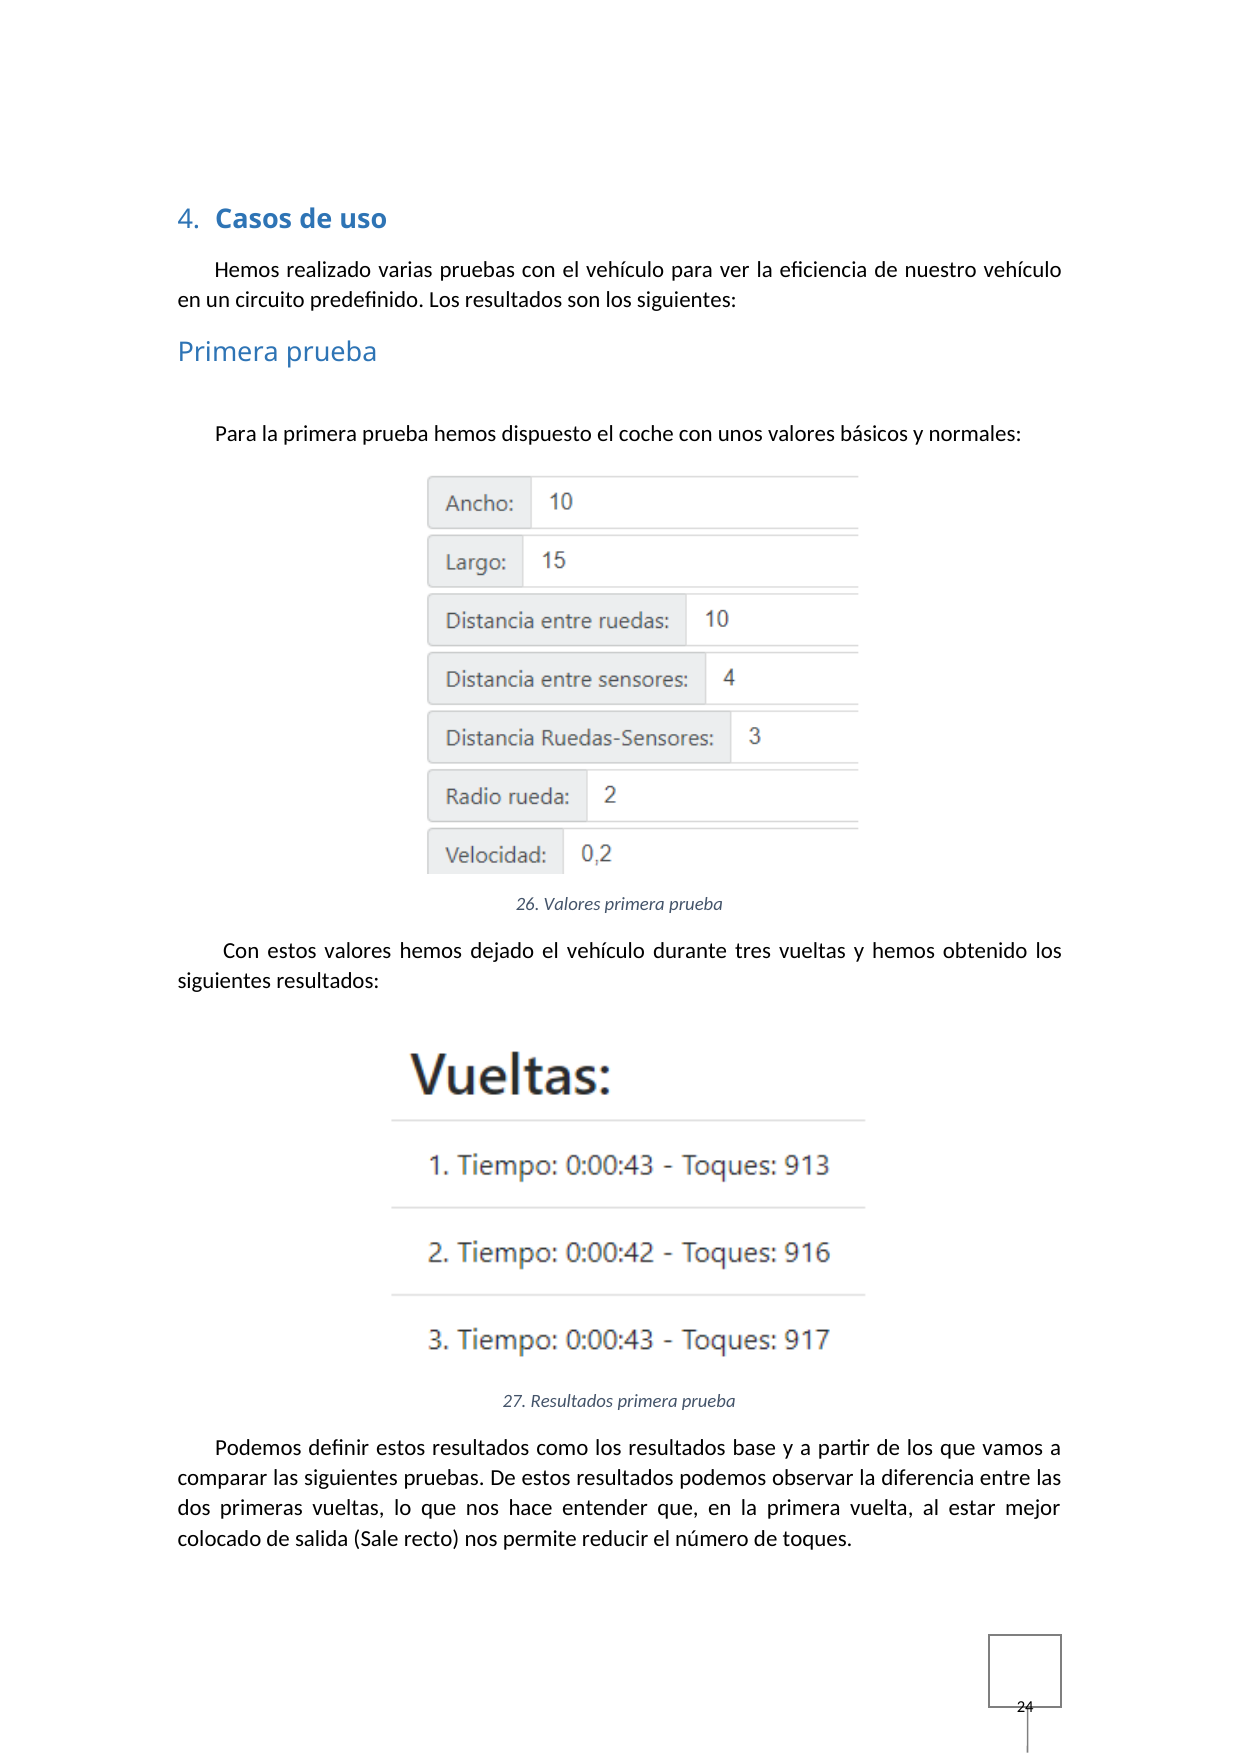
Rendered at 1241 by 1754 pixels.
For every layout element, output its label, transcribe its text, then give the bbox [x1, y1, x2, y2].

picture [419, 465, 859, 874]
picture [375, 1013, 903, 1371]
text Con estos valores hemos dejado el vehículo durante tres vueltas y hemos obtenido los siguientes resultados: [177, 936, 1063, 994]
text Para la primera prueba hemos dispuesto el coche con unos valores básicos y normales: [177, 419, 1063, 447]
subtitle Primera prueba [177, 332, 1063, 369]
text Hemos realizado varias pruebas con el vehículo para ver la eficiencia de nuestro vehículo en un circuito predefinido. Los resultados son los siguientes: [177, 255, 1063, 313]
subtitle Casos de uso [177, 200, 1063, 237]
text Podemos definir estos resultados como los resultados base y a partir de los que vamos a comparar las siguientes pruebas. De estos resultados podemos observar la diferencia entre las dos primeras vueltas, lo que nos hace entender que, en la primera vuelta, al estar mejor colocado de salida (Sale recto) nos permite reducir el número de toques. [177, 1433, 1063, 1552]
